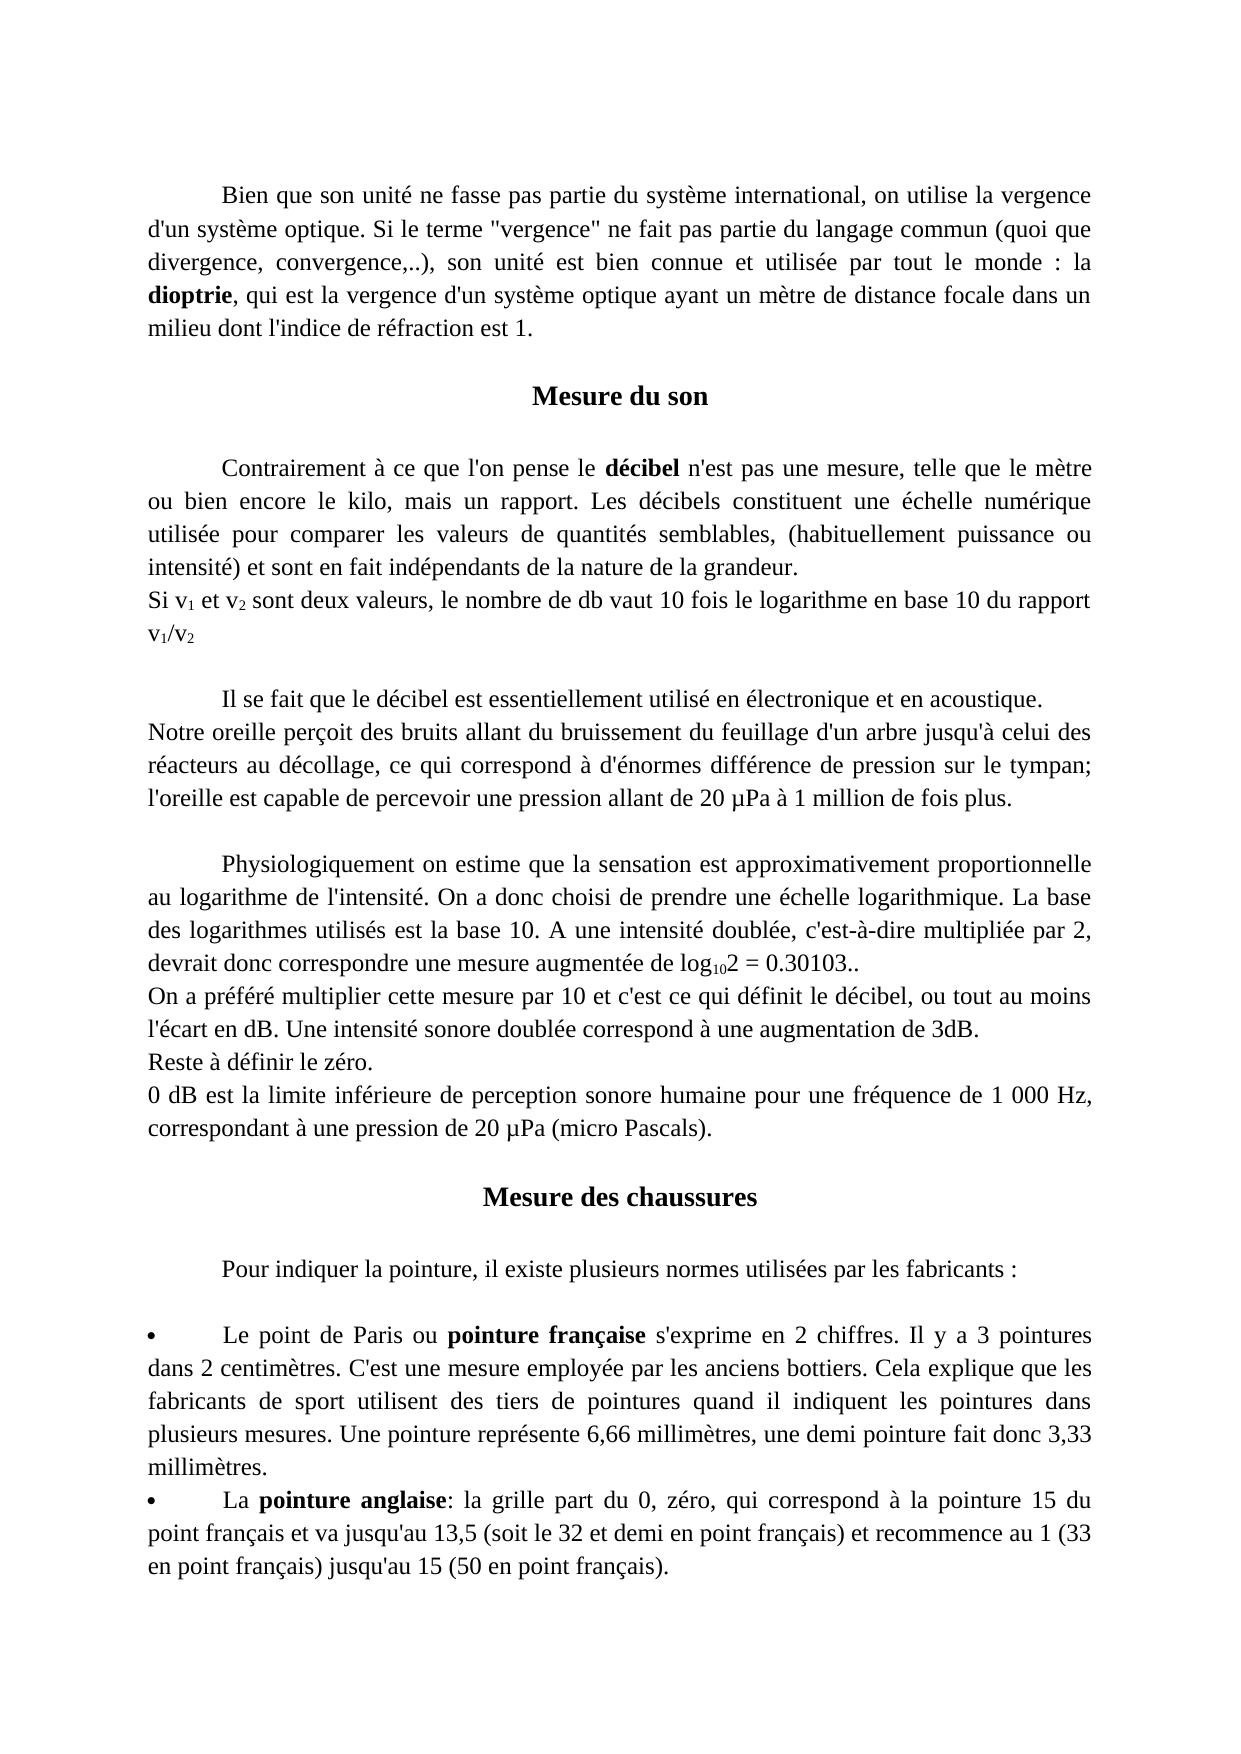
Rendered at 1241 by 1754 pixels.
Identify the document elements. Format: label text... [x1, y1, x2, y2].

text Mesure du son [148, 379, 1093, 411]
text Si v1 et v2 sont deux valeurs, le nombre de db vaut 10 fois le logarithme en base 10 du rapport v1/v2 [148, 585, 1093, 647]
text Notre oreille perçoit des bruits allant du bruissement du feuillage d'un arbre jusqu'à celui des réacteurs au décollage, ce qui correspond à d'énormes différence de pression sur le tympan; l'oreille est capable de percevoir une pression allant de 20 µPa à 1 million de fois plus. [148, 717, 1093, 812]
text Contrairement à ce que l'on pense le décibel n'est pas une mesure, telle que le mètre ou bien encore le kilo, mais un rapport. Les décibels constituent une échelle numérique utilisée pour comparer les valeurs de quantités semblables, (habituellement puissance ou intensité) et sont en fait indépendants de la nature de la grandeur. [148, 453, 1093, 581]
text Il se fait que le décibel est essentiellement utilisé en électronique et en acoustique. [148, 684, 1093, 713]
text On a préféré multiplier cette mesure par 10 et c'est ce qui définit le décibel, ou tout au moins l'écart en dB. Une intensité sonore doublée correspond à une augmentation de 3dB. [148, 981, 1093, 1043]
text 0 dB est la limite inférieure de perception sonore humaine pour une fréquence de 1 000 Hz, correspondant à une pression de 20 µPa (micro Pascals). [148, 1081, 1093, 1142]
text Reste à définir le zéro. [148, 1047, 1093, 1076]
text Mesure des chaussures [148, 1179, 1093, 1212]
text Pour indiquer la pointure, il existe plusieurs normes utilisées par les fabricants : [148, 1254, 1093, 1283]
text Physiologiquement on estime que la sensation est approximativement proportionnelle au logarithme de l'intensité. On a donc choisi de prendre une échelle logarithmique. La base des logarithmes utilisés est la base 10. A une intensité doublée, c'est-à-dire multipliée par 2, devrait donc correspondre une mesure augmentée de log102 = 0.30103.. [148, 849, 1093, 977]
list Le point de Paris ou pointure française s'exprime en 2 chiffres. Il y a 3 pointures dans 2 centimètres. C'est une mesure employée par les anciens bottiers. Cela explique que les fabricants de sport utilisent des tiers de pointures quand il indiquent les pointures dans plusieurs mesures. Une pointure représente 6,66 millimètres, une demi pointure fait donc 3,33 millimètres. [148, 1320, 1093, 1481]
list La pointure anglaise: la grille part du 0, zéro, qui correspond à la pointure 15 du point français et va jusqu'au 13,5 (soit le 32 et demi en point français) et recommence au 1 (33 en point français) jusqu'au 15 (50 en point français). [148, 1485, 1093, 1580]
text Bien que son unité ne fasse pas partie du système international, on utilise la vergence d'un système optique. Si le terme "vergence" ne fait pas partie du langage commun (quoi que divergence, convergence,..), son unité est bien connue et utilisée par tout le monde : la dioptrie, qui est la vergence d'un système optique ayant un mètre de distance focale dans un milieu dont l'indice de réfraction est 1. [148, 181, 1093, 341]
